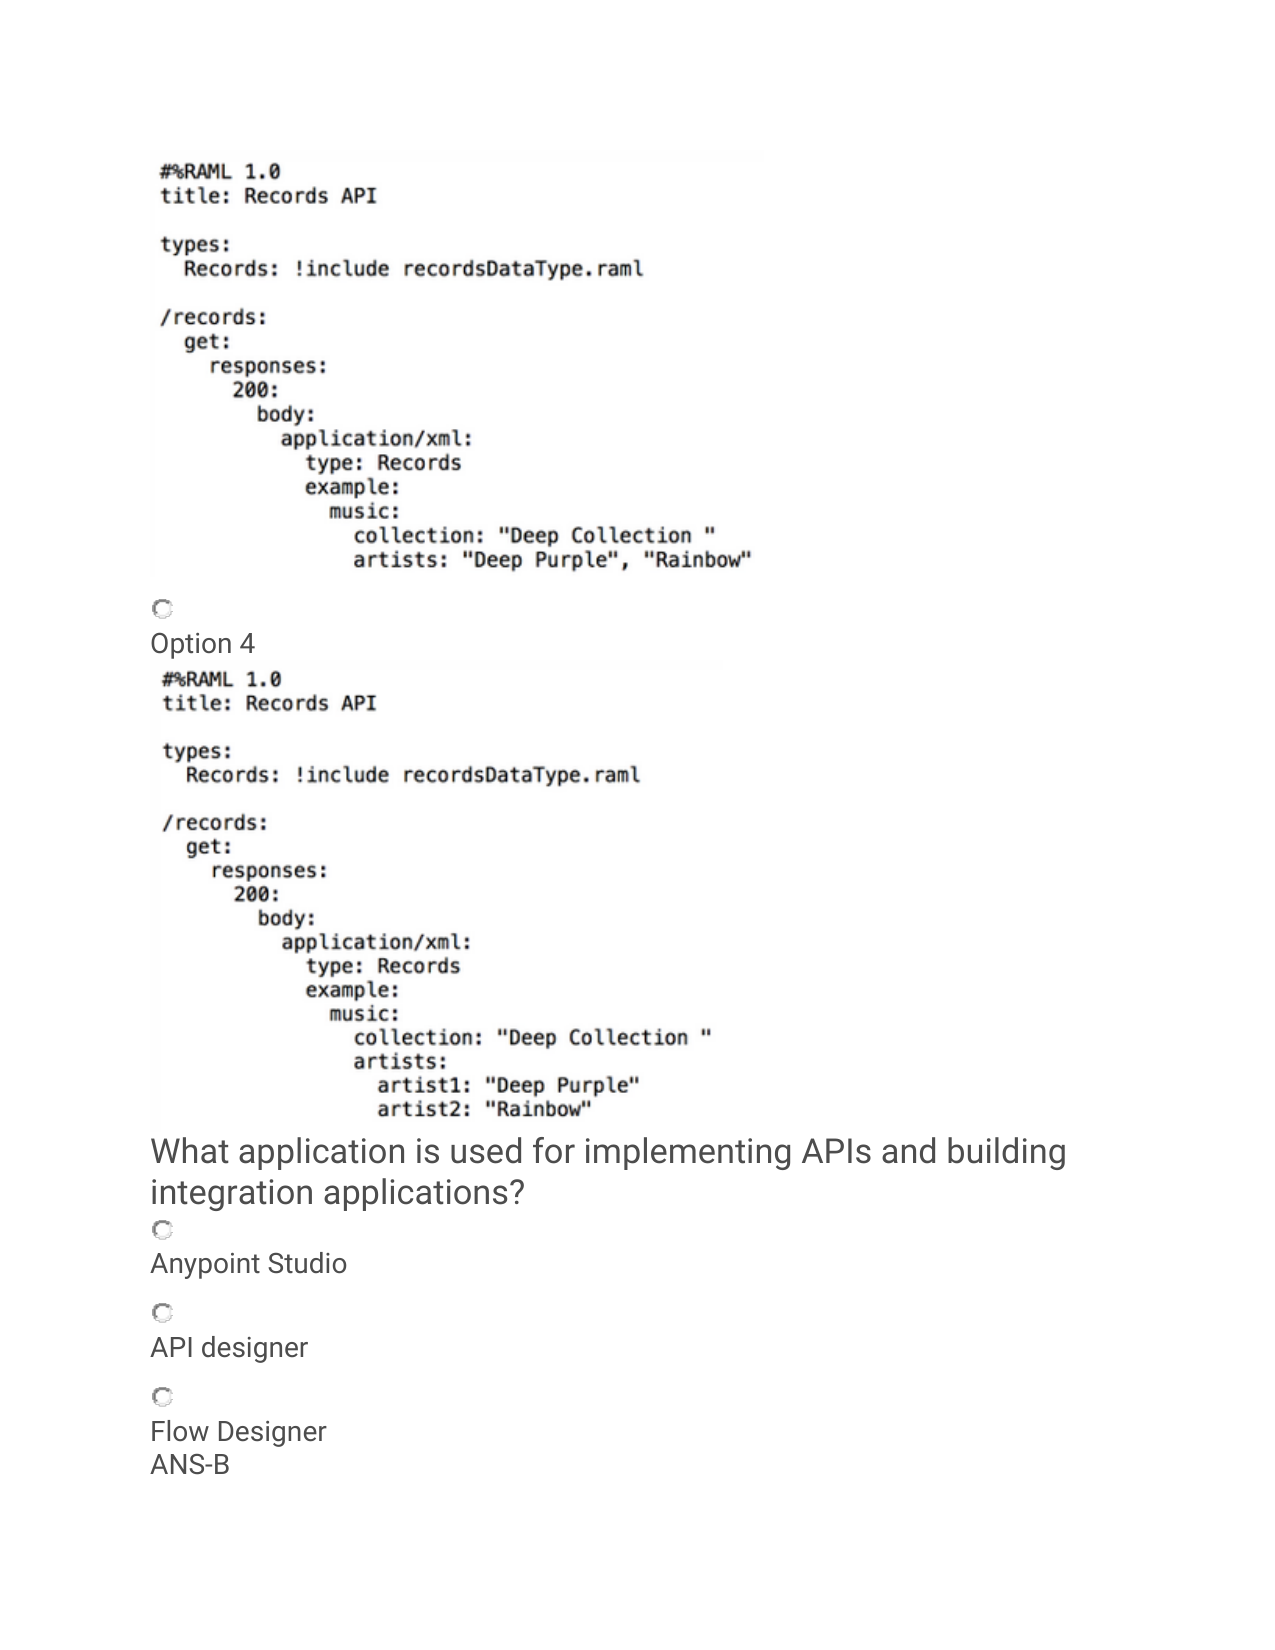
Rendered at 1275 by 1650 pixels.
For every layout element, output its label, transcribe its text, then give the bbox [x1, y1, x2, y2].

picture [150, 660, 723, 1132]
picture [150, 150, 764, 577]
text API designer [150, 1332, 1125, 1365]
text ANS-B [150, 1448, 1125, 1482]
text Anypoint Studio [150, 1248, 1125, 1281]
text Option 4 [150, 627, 1125, 661]
text What application is used for implementing APIs and building integration applications? [150, 1132, 1125, 1213]
text Flow Designer [150, 1416, 1125, 1448]
